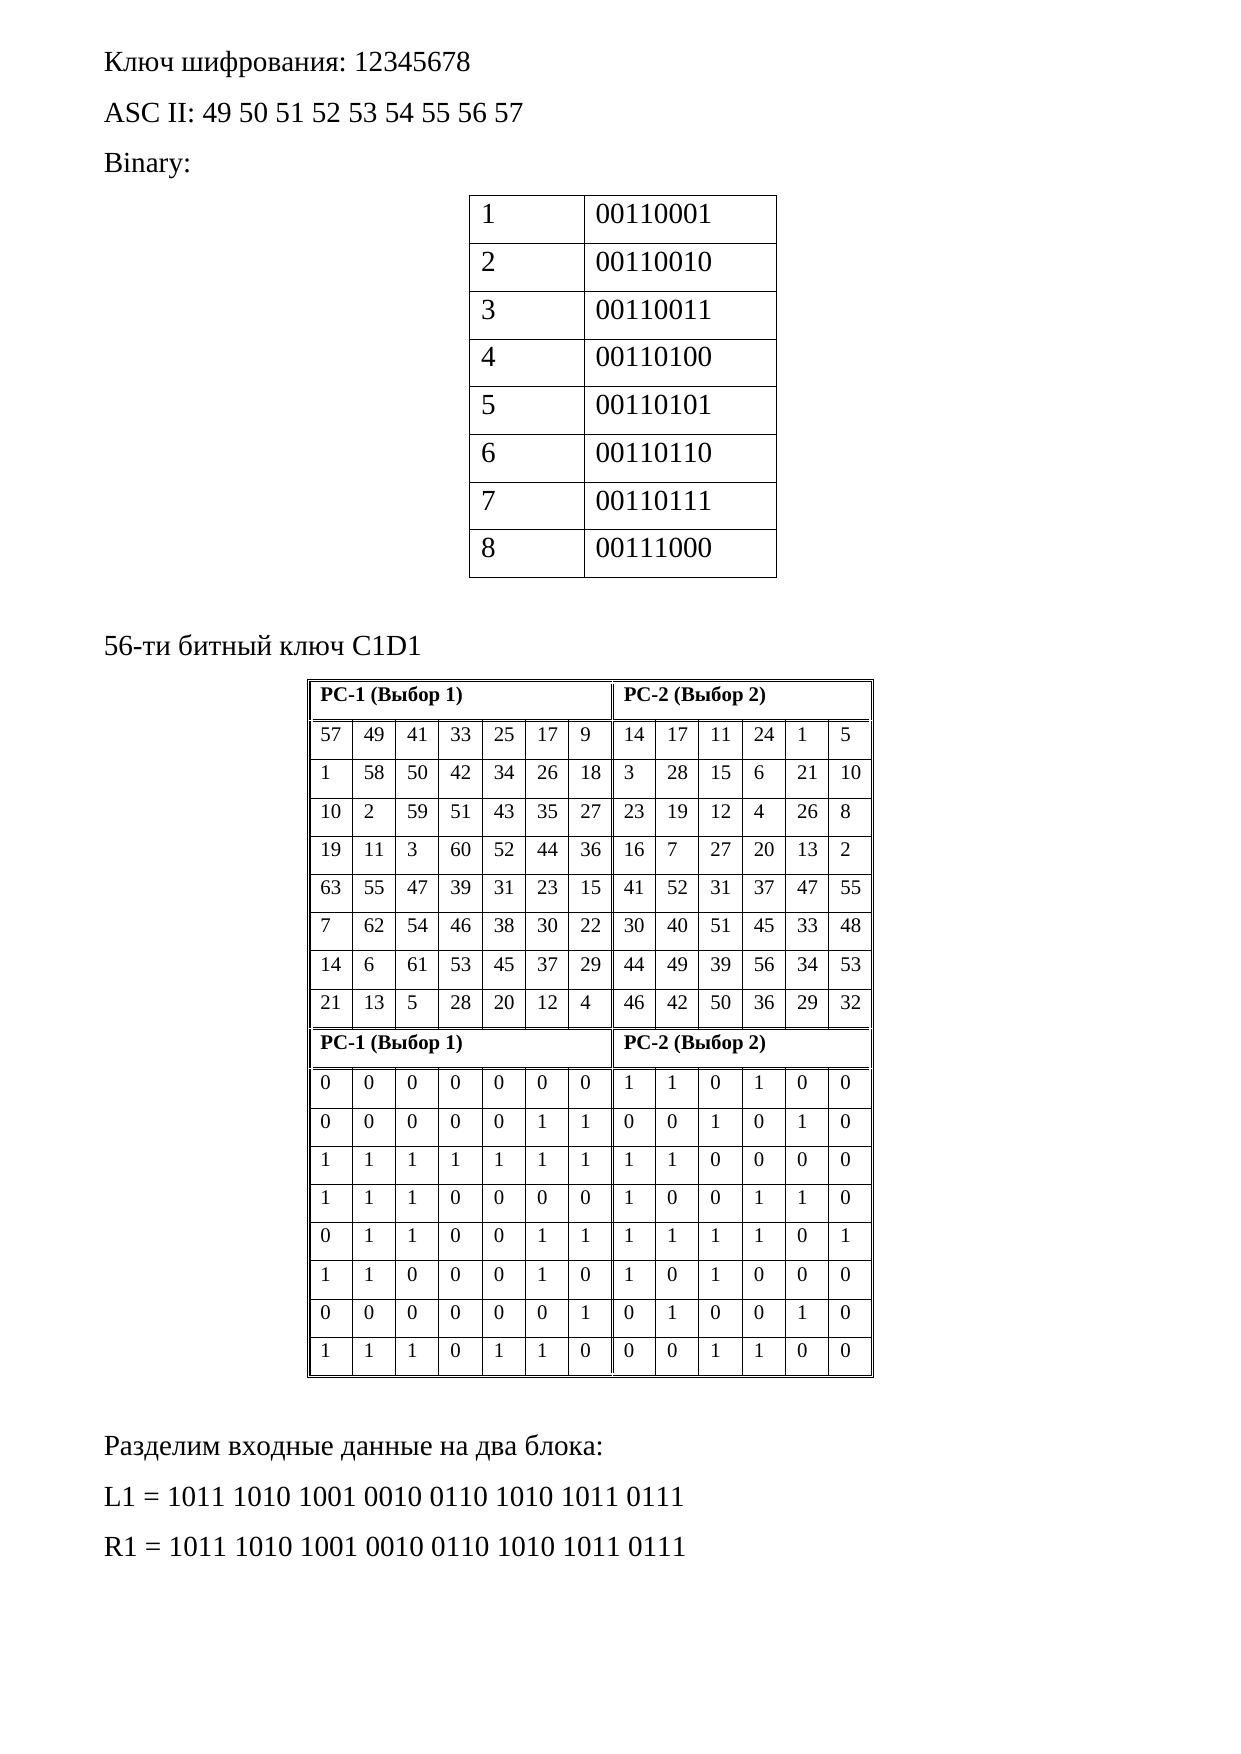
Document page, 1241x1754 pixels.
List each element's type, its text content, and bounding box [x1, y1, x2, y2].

table_cell 0 [569, 1261, 611, 1299]
table_cell 0 [614, 1109, 655, 1146]
table_cell 20 [743, 837, 785, 874]
table_cell 0 [829, 1261, 871, 1299]
table_cell 23 [614, 799, 655, 836]
table_cell 8 [829, 799, 871, 836]
table_cell 0 [311, 1300, 352, 1337]
table_cell 39 [439, 875, 482, 912]
table_cell 0 [353, 1300, 395, 1337]
table_cell 00110010 [585, 244, 776, 291]
table_cell 33 [786, 913, 828, 950]
table_cell 45 [743, 913, 785, 950]
table_cell 0 [786, 1147, 828, 1184]
table_cell 36 [569, 837, 611, 874]
table_cell 17 [656, 722, 698, 759]
table_cell 32 [829, 990, 871, 1027]
table_cell 5 [396, 990, 438, 1027]
table_cell 1 [526, 1223, 568, 1260]
table_cell 6 [743, 760, 785, 797]
table_header 00110001 [585, 196, 776, 243]
table_cell 1 [786, 1300, 828, 1337]
table_cell 10 [311, 799, 352, 836]
table_cell 0 [439, 1338, 482, 1375]
table_cell 1 [614, 1185, 655, 1222]
table_cell 0 [526, 1300, 568, 1337]
table_cell 1 [353, 1185, 395, 1222]
table_cell 18 [569, 760, 611, 797]
table_cell 0 [829, 1300, 871, 1337]
table_cell 56 [743, 951, 785, 989]
table_cell 7 [311, 913, 352, 950]
table_cell 43 [483, 799, 525, 836]
table_cell 0 [829, 1109, 871, 1146]
table_cell 2 [829, 837, 871, 874]
table_cell 42 [656, 990, 698, 1027]
table_cell 0 [829, 1147, 871, 1184]
table_cell 1 [526, 1109, 568, 1146]
table_cell 0 [569, 1338, 612, 1375]
table_cell 1 [699, 1261, 742, 1299]
table_cell 1 [699, 1223, 742, 1260]
table_cell 00110011 [585, 292, 776, 338]
text L1 = 1011 1010 1001 0010 0110 1010 1011 0111 [29, 1479, 1152, 1512]
table_cell 1 [569, 1109, 611, 1146]
table_cell 1 [311, 1185, 352, 1222]
table_cell 55 [829, 875, 871, 912]
table_cell 1 [483, 1147, 525, 1184]
table_cell 47 [786, 875, 828, 912]
table_cell 0 [786, 1223, 828, 1260]
table_cell 1 [743, 1223, 785, 1260]
table_cell 26 [526, 760, 568, 797]
table_cell 11 [699, 722, 742, 759]
table_cell 1 [311, 1147, 352, 1184]
table_cell 24 [743, 722, 785, 759]
table_cell 42 [439, 760, 482, 797]
table_cell 0 [656, 1338, 698, 1375]
table_cell 1 [353, 1223, 395, 1260]
table_cell 14 [614, 722, 655, 759]
table_cell 0 [483, 1261, 525, 1299]
table_cell 27 [569, 799, 611, 836]
table_cell 1 [614, 1223, 655, 1260]
table_cell 21 [311, 990, 352, 1027]
table_cell 49 [656, 951, 698, 989]
table_cell 0 [396, 1261, 438, 1299]
table_cell 1 [353, 1261, 395, 1299]
table_cell 0 [743, 1261, 785, 1299]
table_cell 44 [526, 837, 568, 874]
table_cell 35 [526, 799, 568, 836]
table_cell 0 [699, 1070, 742, 1107]
table_cell 34 [786, 951, 828, 989]
table_cell 59 [396, 799, 438, 836]
table_cell 39 [699, 951, 742, 989]
table_cell 0 [439, 1300, 482, 1337]
table_cell 0 [743, 1147, 785, 1184]
table_cell 1 [786, 1109, 828, 1146]
table_cell 1 [311, 1261, 352, 1299]
table_cell 13 [353, 990, 395, 1027]
table_cell 7 [470, 483, 584, 529]
table_cell 29 [569, 951, 611, 989]
table_cell 19 [311, 837, 352, 874]
table_cell 0 [439, 1261, 482, 1299]
table_cell 33 [439, 722, 482, 759]
table_cell 0 [526, 1070, 568, 1107]
table_cell 0 [311, 1109, 352, 1146]
table_cell 41 [396, 722, 438, 759]
table_cell 0 [656, 1109, 698, 1146]
table_cell 38 [483, 913, 525, 950]
table_cell 2 [353, 799, 395, 836]
table_cell 1 [569, 1223, 611, 1260]
table_cell 0 [311, 1223, 352, 1260]
table_cell 6 [353, 951, 395, 989]
table_cell 41 [614, 875, 655, 912]
text ASC II: 49 50 51 52 53 54 55 56 57 [29, 95, 1152, 128]
table_cell 12 [699, 799, 742, 836]
table_cell 21 [786, 760, 828, 797]
table_cell 00110100 [585, 340, 776, 386]
table_cell 28 [656, 760, 698, 797]
table_cell 0 [396, 1300, 438, 1337]
table_cell 52 [483, 837, 525, 874]
table_cell 1 [569, 1147, 611, 1184]
table_cell 0 [612, 1338, 655, 1375]
table_cell 46 [439, 913, 482, 950]
table_cell 4 [470, 340, 584, 386]
table_cell 1 [483, 1338, 525, 1375]
table_cell 1 [786, 722, 828, 759]
table_cell 45 [483, 951, 525, 989]
table_cell 34 [483, 760, 525, 797]
table_cell 0 [743, 1109, 785, 1146]
table_cell 53 [439, 951, 482, 989]
table_cell 0 [353, 1109, 395, 1146]
table_cell 23 [526, 875, 568, 912]
table_cell 1 [311, 1338, 352, 1375]
table_cell 17 [526, 722, 568, 759]
table_cell 54 [396, 913, 438, 950]
table_cell 0 [699, 1185, 742, 1222]
table_cell 7 [656, 837, 698, 874]
table_cell 46 [614, 990, 655, 1027]
text 56-ти битный ключ C1D1 [29, 628, 1152, 662]
table_cell 15 [699, 760, 742, 797]
table_cell 1 [743, 1185, 785, 1222]
table_cell 11 [353, 837, 395, 874]
table_cell 1 [311, 760, 352, 797]
table_cell 50 [396, 760, 438, 797]
table_cell 1 [699, 1338, 742, 1375]
table_cell 4 [569, 990, 611, 1027]
table_cell 19 [656, 799, 698, 836]
table_cell 61 [396, 951, 438, 989]
table_cell 37 [526, 951, 568, 989]
table_cell 0 [829, 1338, 871, 1375]
table_cell 1 [614, 1147, 655, 1184]
table_cell 8 [470, 530, 584, 577]
table_cell 0 [439, 1070, 482, 1107]
table_cell 25 [483, 722, 525, 759]
table_cell 4 [743, 799, 785, 836]
table_cell 28 [439, 990, 482, 1027]
table_cell 0 [569, 1185, 611, 1222]
table_cell 1 [396, 1147, 438, 1184]
table_cell 0 [483, 1109, 525, 1146]
table_cell 40 [656, 913, 698, 950]
table_cell 00110111 [585, 483, 776, 529]
table_cell 0 [309, 1067, 352, 1107]
text Ключ шифрования: 12345678 [29, 44, 1152, 78]
table_cell 0 [743, 1300, 785, 1337]
table_cell 1 [743, 1070, 785, 1107]
table_cell PC-1 (Выбор 1) [311, 1027, 611, 1067]
table_cell 60 [439, 837, 482, 874]
table_cell 30 [526, 913, 568, 950]
table_cell 6 [470, 435, 584, 482]
table_cell 13 [786, 837, 828, 874]
table_cell 0 [439, 1223, 482, 1260]
table_cell 1 [656, 1223, 698, 1260]
table_cell 44 [614, 951, 655, 989]
table_cell 0 [786, 1261, 828, 1299]
table_cell 5 [470, 387, 584, 434]
table_cell 31 [483, 875, 525, 912]
table_cell 1 [569, 1300, 611, 1337]
table_header 1 [470, 196, 584, 243]
table_header PC-1 (Выбор 1) [311, 682, 612, 719]
table_cell 26 [786, 799, 828, 836]
table_cell 1 [743, 1338, 785, 1375]
table_cell 0 [483, 1223, 525, 1260]
table_cell 3 [614, 760, 655, 797]
table_cell 0 [439, 1185, 482, 1222]
table_cell 29 [786, 990, 828, 1027]
table_cell 0 [439, 1109, 482, 1146]
table_cell 31 [699, 875, 742, 912]
table_cell 0 [656, 1185, 698, 1222]
table_cell 1 [353, 1338, 395, 1375]
table_cell 20 [483, 990, 525, 1027]
table_cell 1 [396, 1223, 438, 1260]
table_cell 00110110 [585, 435, 776, 482]
text R1 = 1011 1010 1001 0010 0110 1010 1011 0111 [29, 1529, 1152, 1563]
table_cell 47 [396, 875, 438, 912]
table_cell 49 [353, 722, 395, 759]
table_cell 27 [699, 837, 742, 874]
table_cell 16 [614, 837, 655, 874]
table_cell 0 [829, 1185, 871, 1222]
table_cell 62 [353, 913, 395, 950]
table_cell 52 [656, 875, 698, 912]
table_cell 1 [526, 1338, 568, 1375]
table_cell 1 [526, 1147, 568, 1184]
table_cell 57 [309, 719, 352, 759]
table_cell 51 [439, 799, 482, 836]
table_cell 36 [743, 990, 785, 1027]
table_cell 3 [470, 292, 584, 338]
table_cell 0 [656, 1261, 698, 1299]
table_cell 0 [786, 1070, 828, 1107]
table_cell 0 [353, 1070, 395, 1107]
table_cell 63 [311, 875, 352, 912]
table_cell 0 [483, 1185, 525, 1222]
table_cell 51 [699, 913, 742, 950]
table_cell 55 [353, 875, 395, 912]
table_cell 1 [656, 1070, 698, 1107]
table_cell 14 [311, 951, 352, 989]
table_cell 0 [483, 1300, 525, 1337]
table_cell 5 [829, 719, 872, 759]
table_cell 12 [526, 990, 568, 1027]
table_cell 1 [786, 1185, 828, 1222]
table_cell 1 [353, 1147, 395, 1184]
table_cell 00110101 [585, 387, 776, 434]
text Binary: [29, 145, 1152, 178]
table_cell 9 [569, 722, 611, 759]
table_cell 1 [526, 1261, 568, 1299]
table_cell 2 [470, 244, 584, 291]
table_header PC-2 (Выбор 2) [612, 682, 871, 719]
table_cell 1 [829, 1223, 871, 1260]
table_cell 10 [829, 760, 871, 797]
table_cell 1 [699, 1109, 742, 1146]
table_cell PC-2 (Выбор 2) [614, 1027, 871, 1067]
table_cell 0 [483, 1070, 525, 1107]
table_cell 58 [353, 760, 395, 797]
table_cell 0 [396, 1070, 438, 1107]
table_cell 0 [396, 1109, 438, 1146]
table_cell 48 [829, 913, 871, 950]
table_cell 0 [786, 1338, 828, 1375]
table_cell 3 [396, 837, 438, 874]
table_cell 15 [569, 875, 611, 912]
table_cell 00111000 [585, 530, 776, 577]
table_cell 22 [569, 913, 611, 950]
table_cell 1 [396, 1338, 438, 1375]
table_cell 1 [656, 1300, 698, 1337]
table_cell 0 [699, 1147, 742, 1184]
table_cell 1 [396, 1185, 438, 1222]
table_cell 0 [614, 1300, 655, 1337]
table_cell 1 [439, 1147, 482, 1184]
table_cell 0 [699, 1300, 742, 1337]
table_cell 1 [614, 1261, 655, 1299]
text Разделим входные данные на два блока: [29, 1428, 1152, 1462]
table_cell 1 [656, 1147, 698, 1184]
table_cell 0 [526, 1185, 568, 1222]
table_cell 0 [829, 1067, 872, 1107]
table_cell 37 [743, 875, 785, 912]
table_cell 53 [829, 951, 871, 989]
table_cell 1 [614, 1070, 655, 1107]
table_cell 50 [699, 990, 742, 1027]
table_cell 30 [614, 913, 655, 950]
table_cell 0 [569, 1070, 611, 1107]
